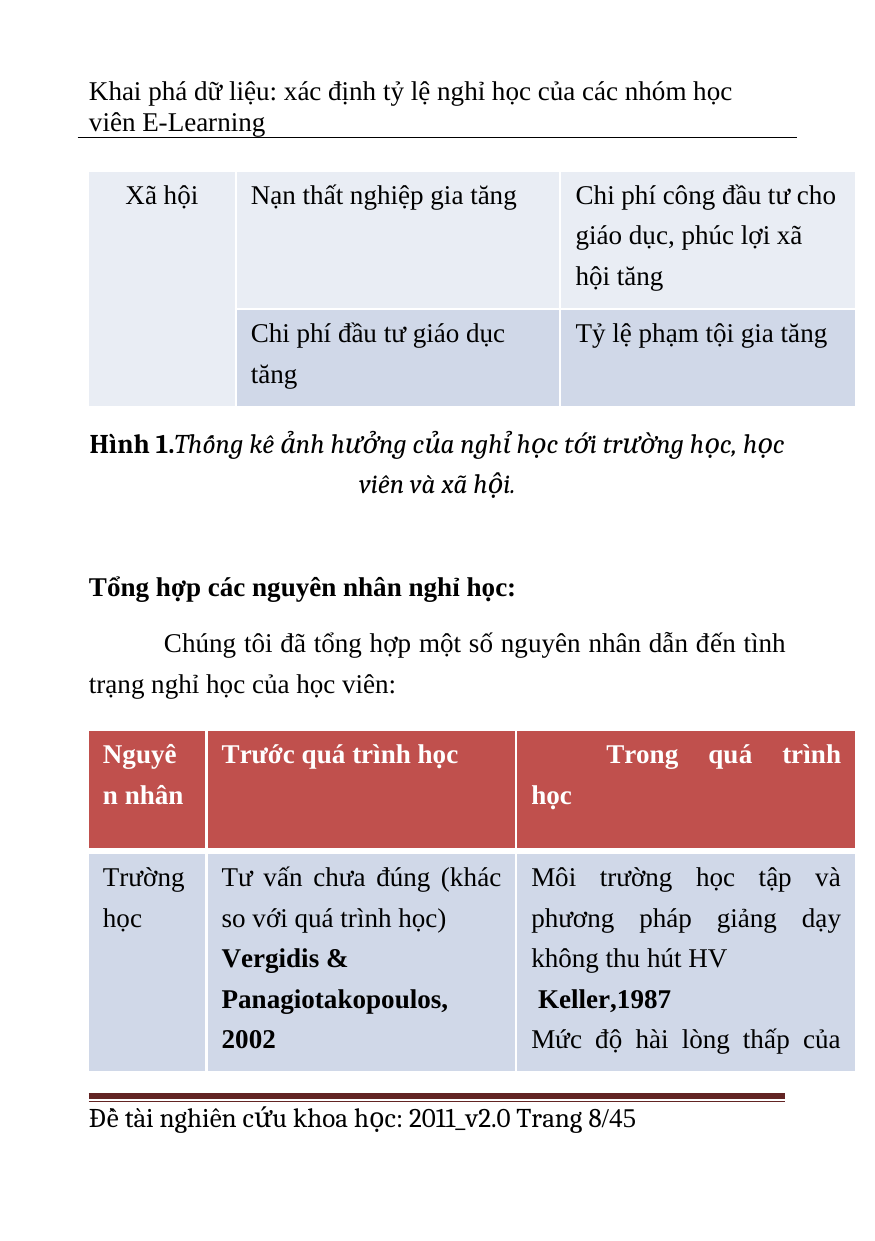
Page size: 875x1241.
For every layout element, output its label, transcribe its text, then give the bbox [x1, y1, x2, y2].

table_cell Tỷ lệ phạm tội gia tăng [561, 310, 855, 406]
subtitle Thống kê ảnh hưởng của nghỉ học tới trường học, học viên và xã hội. [89, 429, 785, 500]
table_cell Xã hội [89, 172, 235, 406]
table_cell Nạn thất nghiệp gia tăng [237, 172, 559, 308]
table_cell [208, 854, 515, 1071]
text Chúng tôi đã tổng hợp một số nguyên nhân dẫn đến tình trạng nghỉ học của học viên: [89, 627, 785, 699]
table_header Nguyên nhân [89, 731, 205, 848]
table_cell Chi phí đầu tư giáo dục tăng [237, 310, 559, 406]
table_cell Chi phí công đầu tư cho giáo dục, phúc lợi xã hội tăng [561, 172, 855, 308]
table_cell Trường học [89, 854, 205, 1071]
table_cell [517, 854, 855, 1071]
table_header Trước quá trình học [208, 731, 515, 848]
table_header Trong quá trình học [517, 731, 855, 848]
text Tổng hợp các nguyên nhân nghỉ học: [89, 571, 785, 602]
